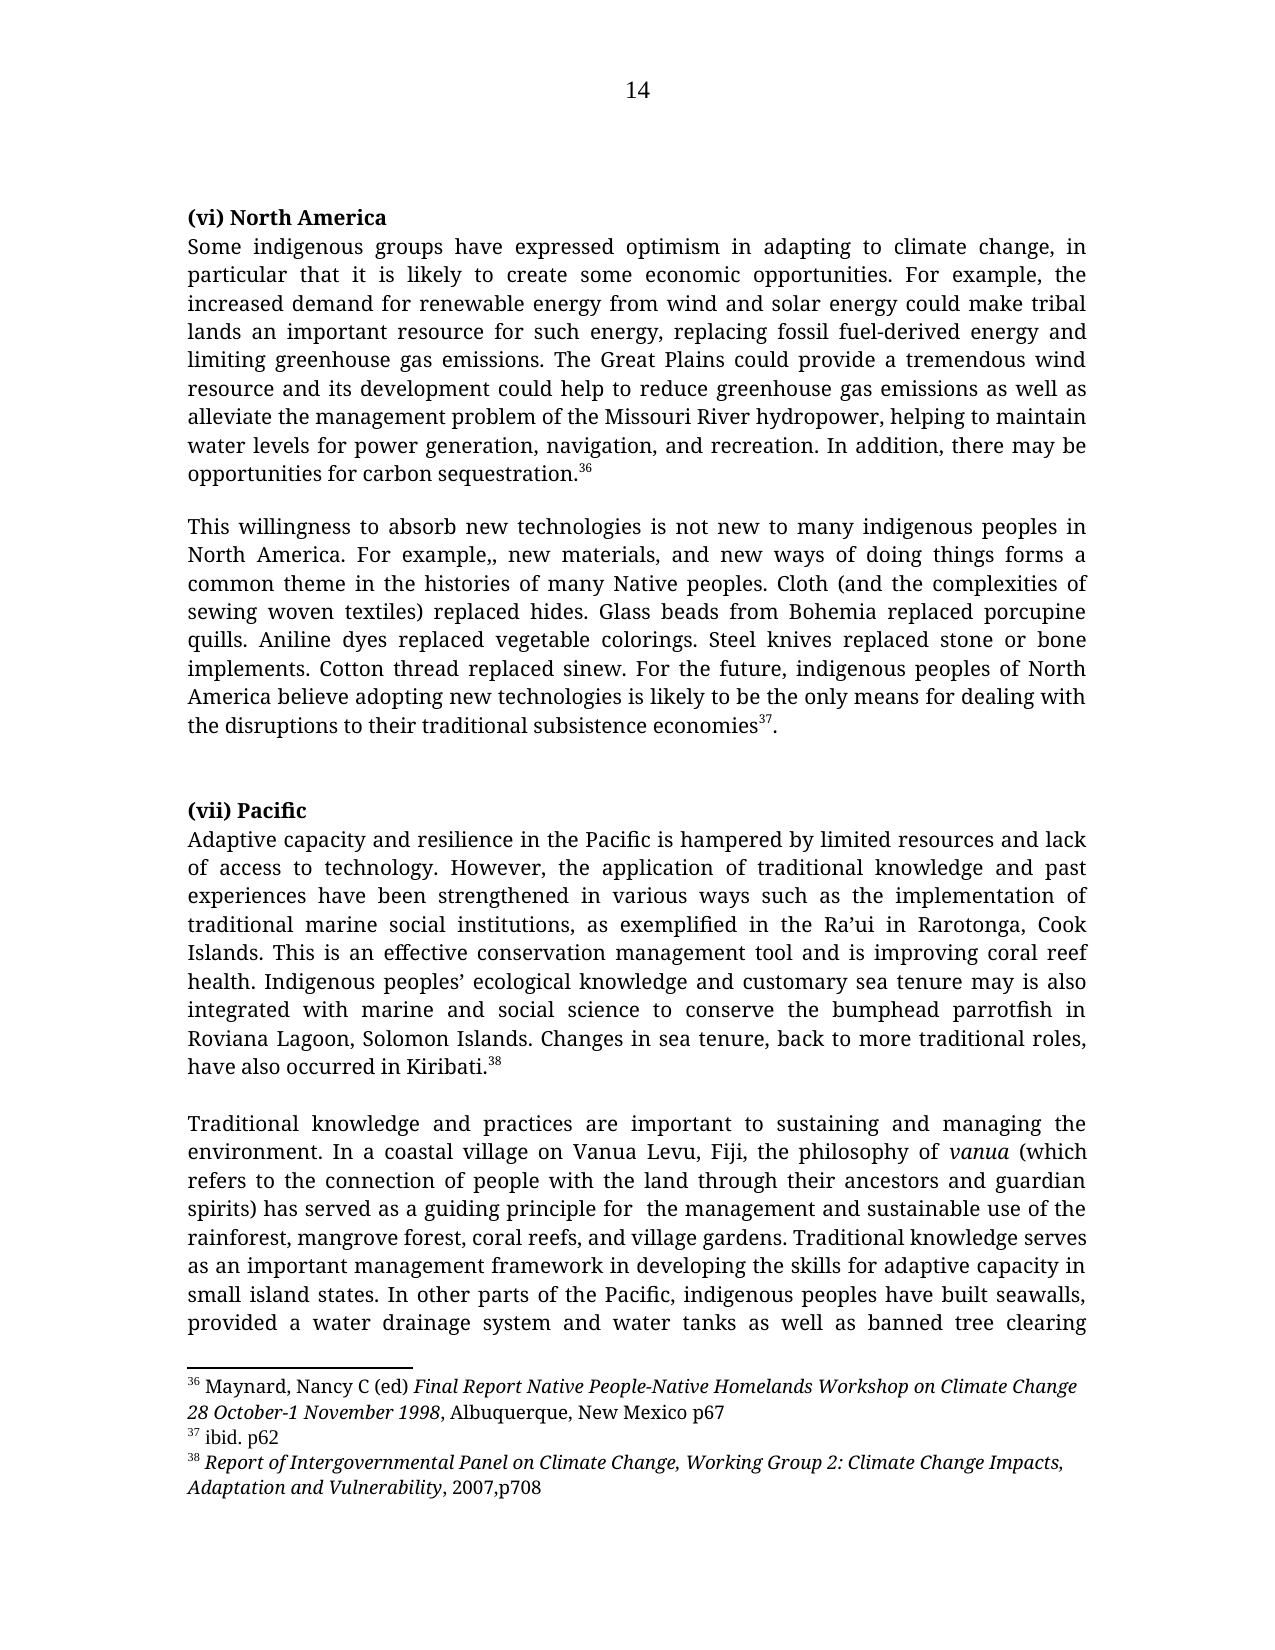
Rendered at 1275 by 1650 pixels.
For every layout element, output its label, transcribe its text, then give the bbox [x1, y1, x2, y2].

text (vii) Pacific [187, 796, 1087, 825]
text (vi) [187, 203, 1087, 232]
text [187, 1109, 1087, 1337]
text Adaptive capacity and resilience in the Pacific is hampered by limited resources and lack of access to technology. However, the application of traditional knowledge and past experiences have been strengthened in various ways such as the implementation of traditional marine social institutions, as exemplified in the Ra’ui in Rarotonga, Cook Islands. This is an effective conservation management tool and is improving coral reef health. Indigenous peoples’ ecological knowledge and customary sea tenure may is also integrated with marine and social science to conserve the bumphead parrotfish in . Changes in sea tenure, back to more traditional roles, have also occurred in . [187, 825, 1087, 1081]
text Some indigenous groups have expressed optimism in adapting to climate change, in particular that it is likely to create some economic opportunities. For example, the increased demand for renewable energy from wind and solar energy could make tribal lands an important resource for such energy, replacing fossil fuel-derived energy and limiting greenhouse gas emissions. The Great Plains could provide a tremendous wind resource and its development could help to reduce greenhouse gas emissions as well as alleviate the management problem of the Missouri River hydropower, helping to maintain water levels for power generation, navigation, and recreation. In addition, there may be opportunities for carbon sequestration. [187, 232, 1087, 488]
text This willingness to absorb new technologies is not new to many indigenous peoples in . For example,, new materials, and new ways of doing things forms a common theme in the histories of many Native peoples. Cloth (and the complexities of sewing woven textiles) replaced hides. Glass beads from replaced porcupine quills. Aniline dyes replaced vegetable colorings. Steel knives replaced stone or bone implements. Cotton thread replaced sinew. For the future, indigenous peoples of believe adopting new technologies is likely to be the only means for dealing with the disruptions to their traditional subsistence economies. [187, 512, 1087, 739]
